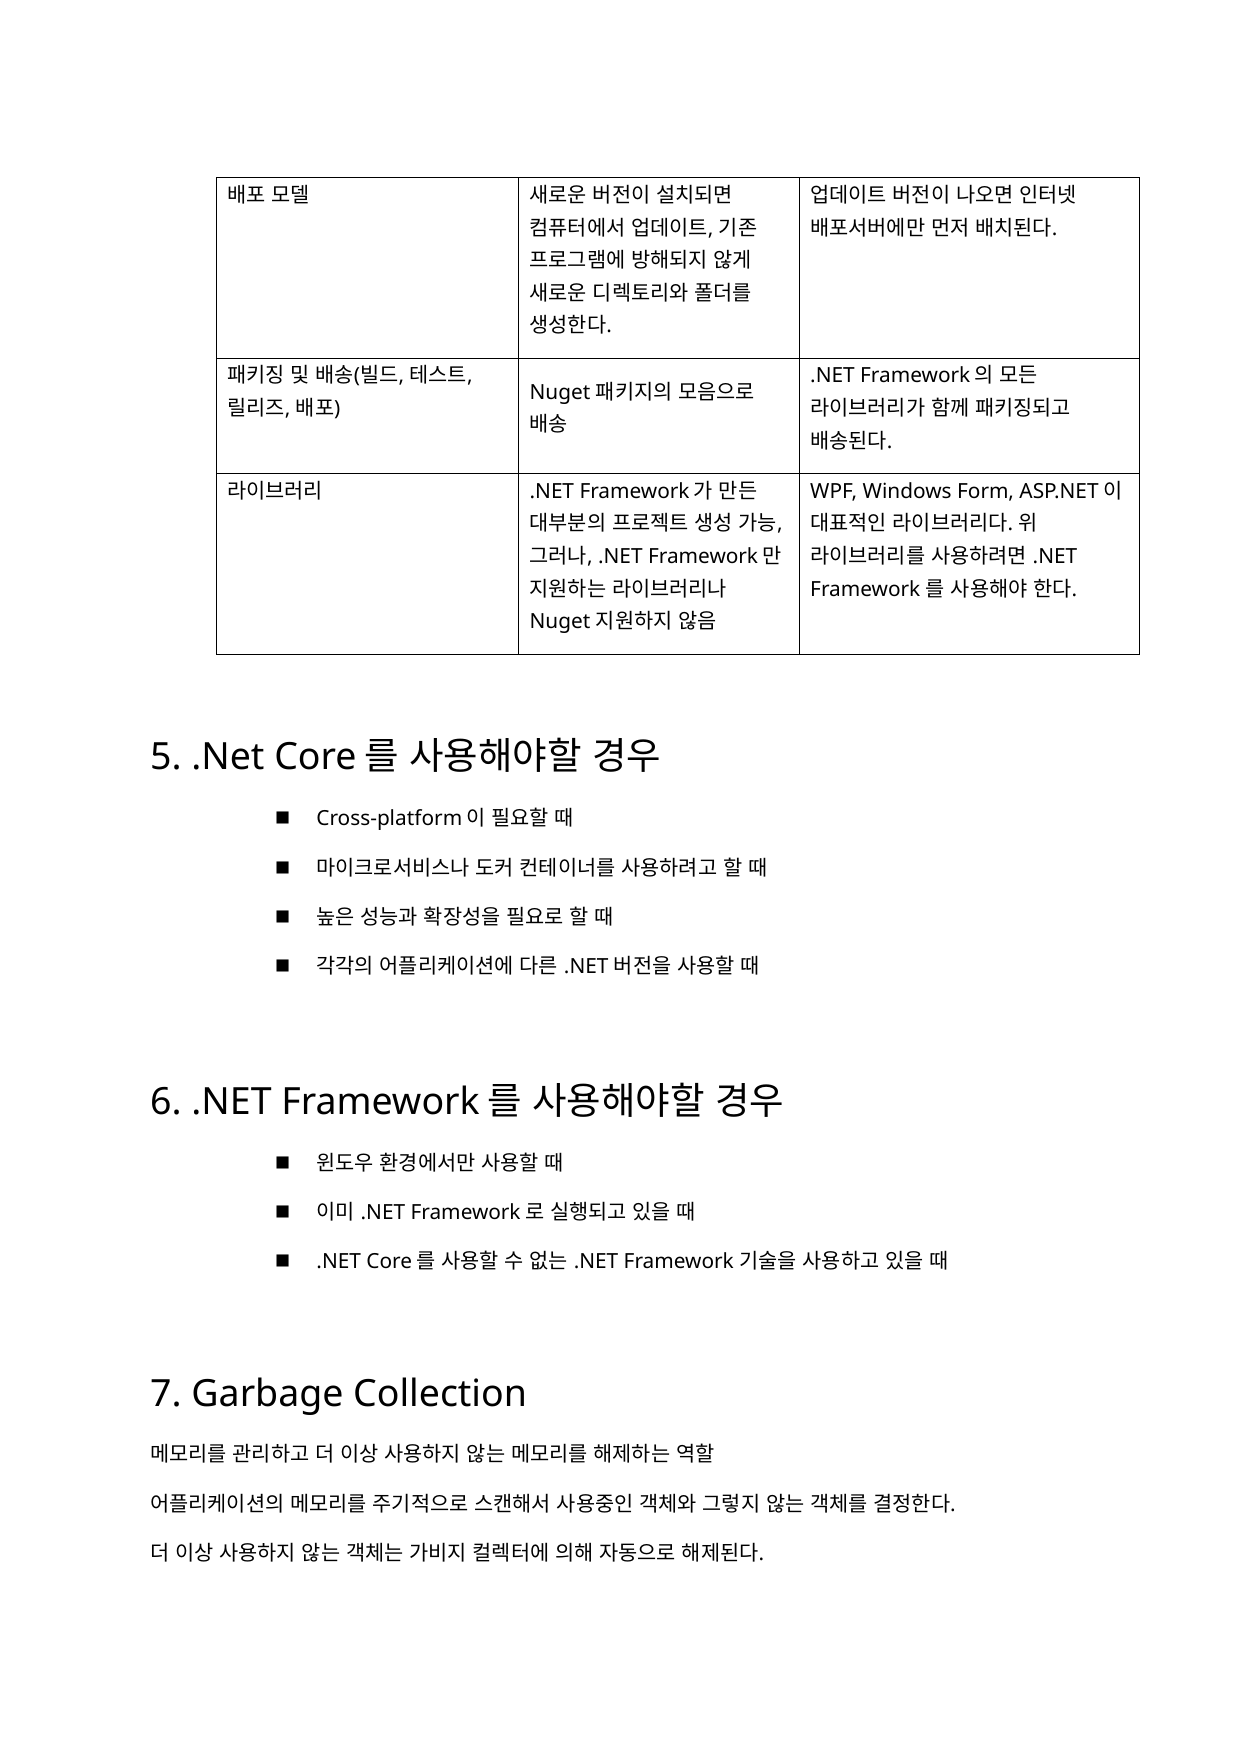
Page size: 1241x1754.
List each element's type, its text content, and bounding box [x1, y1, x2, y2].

text 5. .Net Core를 사용해야할 경우 [150, 726, 1090, 781]
text 더 이상 사용하지 않는 객체는 가비지 컬렉터에 의해 자동으로 해제된다. [150, 1536, 1090, 1567]
table_cell .NET Framework가 만든 대부분의 프로젝트 생성 가능, 그러나, .NET Framework만 지원하는 라이브러리나 Nuget 지원하지 않음 [519, 474, 799, 653]
list .NET Core를 사용할 수 없는 .NET Framework 기술을 사용하고 있을 때 [274, 1245, 1090, 1275]
list 높은 성능과 확장성을 필요로 할 때 [274, 900, 1090, 931]
list Cross-platform이 필요할 때 [274, 802, 1090, 832]
list 윈도우 환경에서만 사용할 때 [274, 1146, 1090, 1176]
table_cell 라이브러리 [217, 474, 518, 653]
list 이미 .NET Framework로 실행되고 있을 때 [274, 1195, 1090, 1226]
table_cell 새로운 버전이 설치되면 컴퓨터에서 업데이트, 기존 프로그램에 방해되지 않게 새로운 디렉토리와 폴더를 생성한다. [519, 178, 799, 358]
list 각각의 어플리케이션에 다른 .NET 버전을 사용할 때 [274, 949, 1090, 980]
table_cell .NET Framework의 모든 라이브러리가 함께 패키징되고 배송된다. [800, 359, 1139, 473]
table_cell 업데이트 버전이 나오면 인터넷 배포서버에만 먼저 배치된다. [800, 178, 1139, 358]
table_cell Nuget 패키지의 모음으로 배송 [519, 359, 799, 473]
text 6. .NET Framework를 사용해야할 경우 [150, 1071, 1090, 1125]
text 어플리케이션의 메모리를 주기적으로 스캔해서 사용중인 객체와 그렇지 않는 객체를 결정한다. [150, 1487, 1090, 1517]
table_cell 배포 모델 [217, 178, 518, 358]
list 마이크로서비스나 도커 컨테이너를 사용하려고 할 때 [274, 851, 1090, 881]
table_cell WPF, Windows Form, ASP.NET이 대표적인 라이브러리다. 위 라이브러리를 사용하려면 .NET Framework 를 사용해야 한다. [800, 474, 1139, 653]
table_cell 패키징 및 배송(빌드, 테스트, 릴리즈, 배포) [217, 359, 518, 473]
text 메모리를 관리하고 더 이상 사용하지 않는 메모리를 해제하는 역할 [150, 1438, 1090, 1468]
text 7. Garbage Collection [150, 1366, 1090, 1417]
